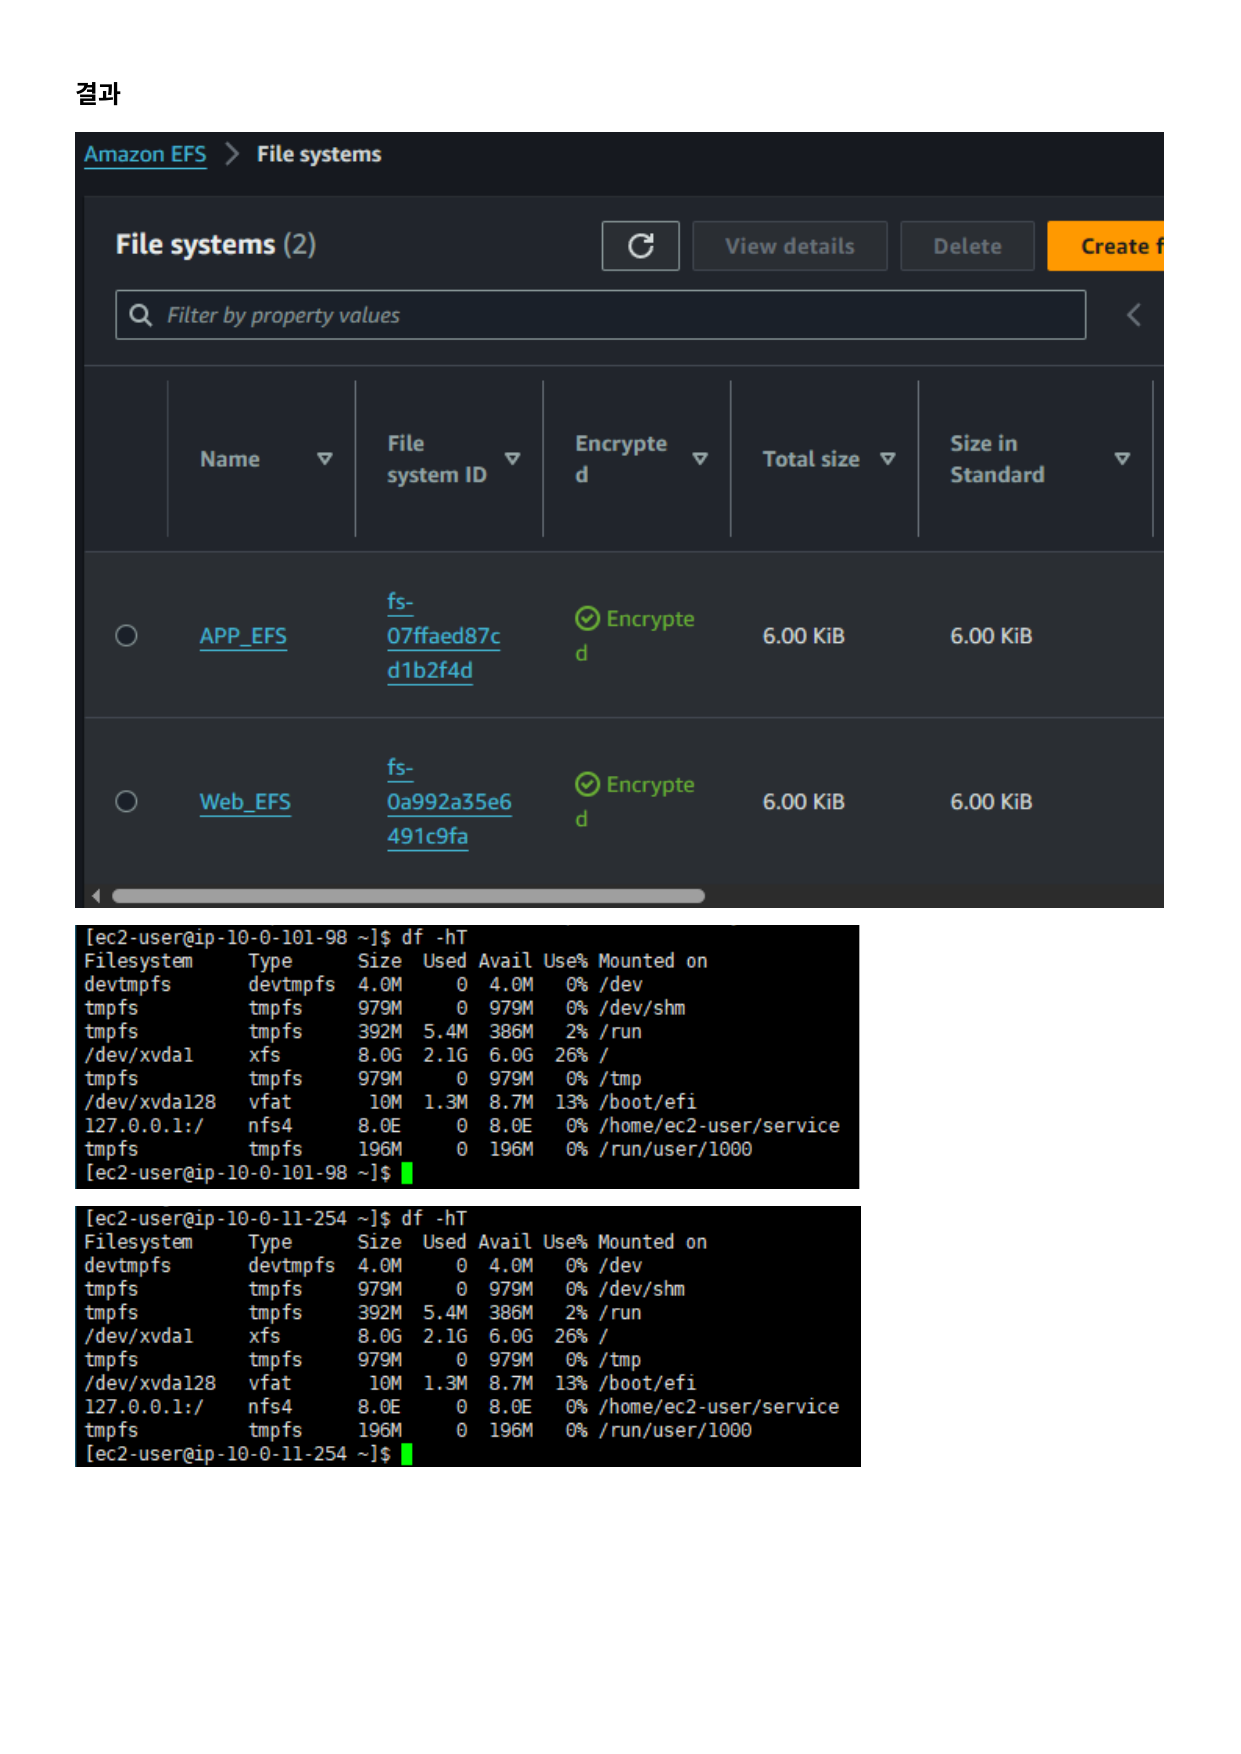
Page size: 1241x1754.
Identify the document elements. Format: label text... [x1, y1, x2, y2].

picture [75, 925, 860, 1189]
picture [75, 132, 1164, 908]
text 결과 [75, 75, 1165, 111]
picture [75, 1206, 861, 1467]
